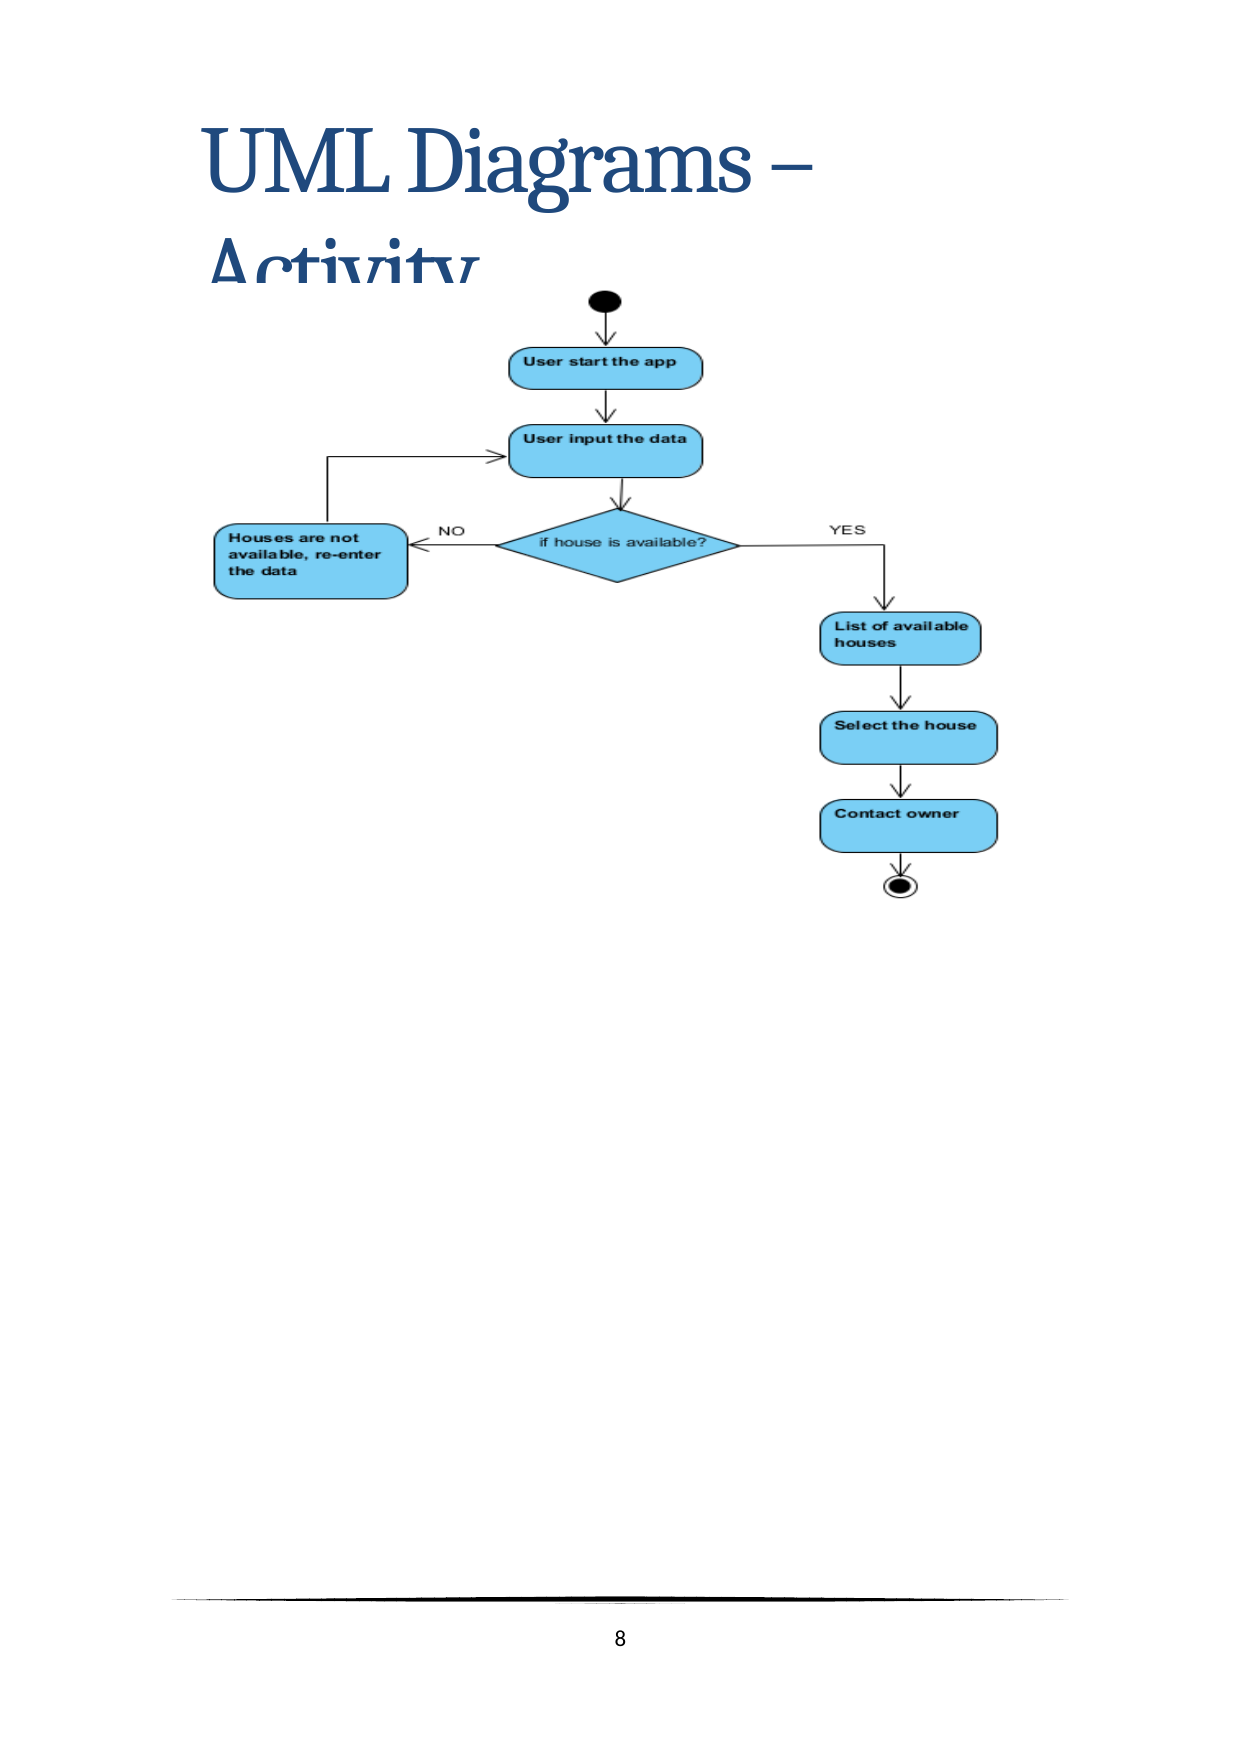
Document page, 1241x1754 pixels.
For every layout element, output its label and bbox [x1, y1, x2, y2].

picture [150, 283, 1090, 917]
picture [171, 1596, 1069, 1604]
